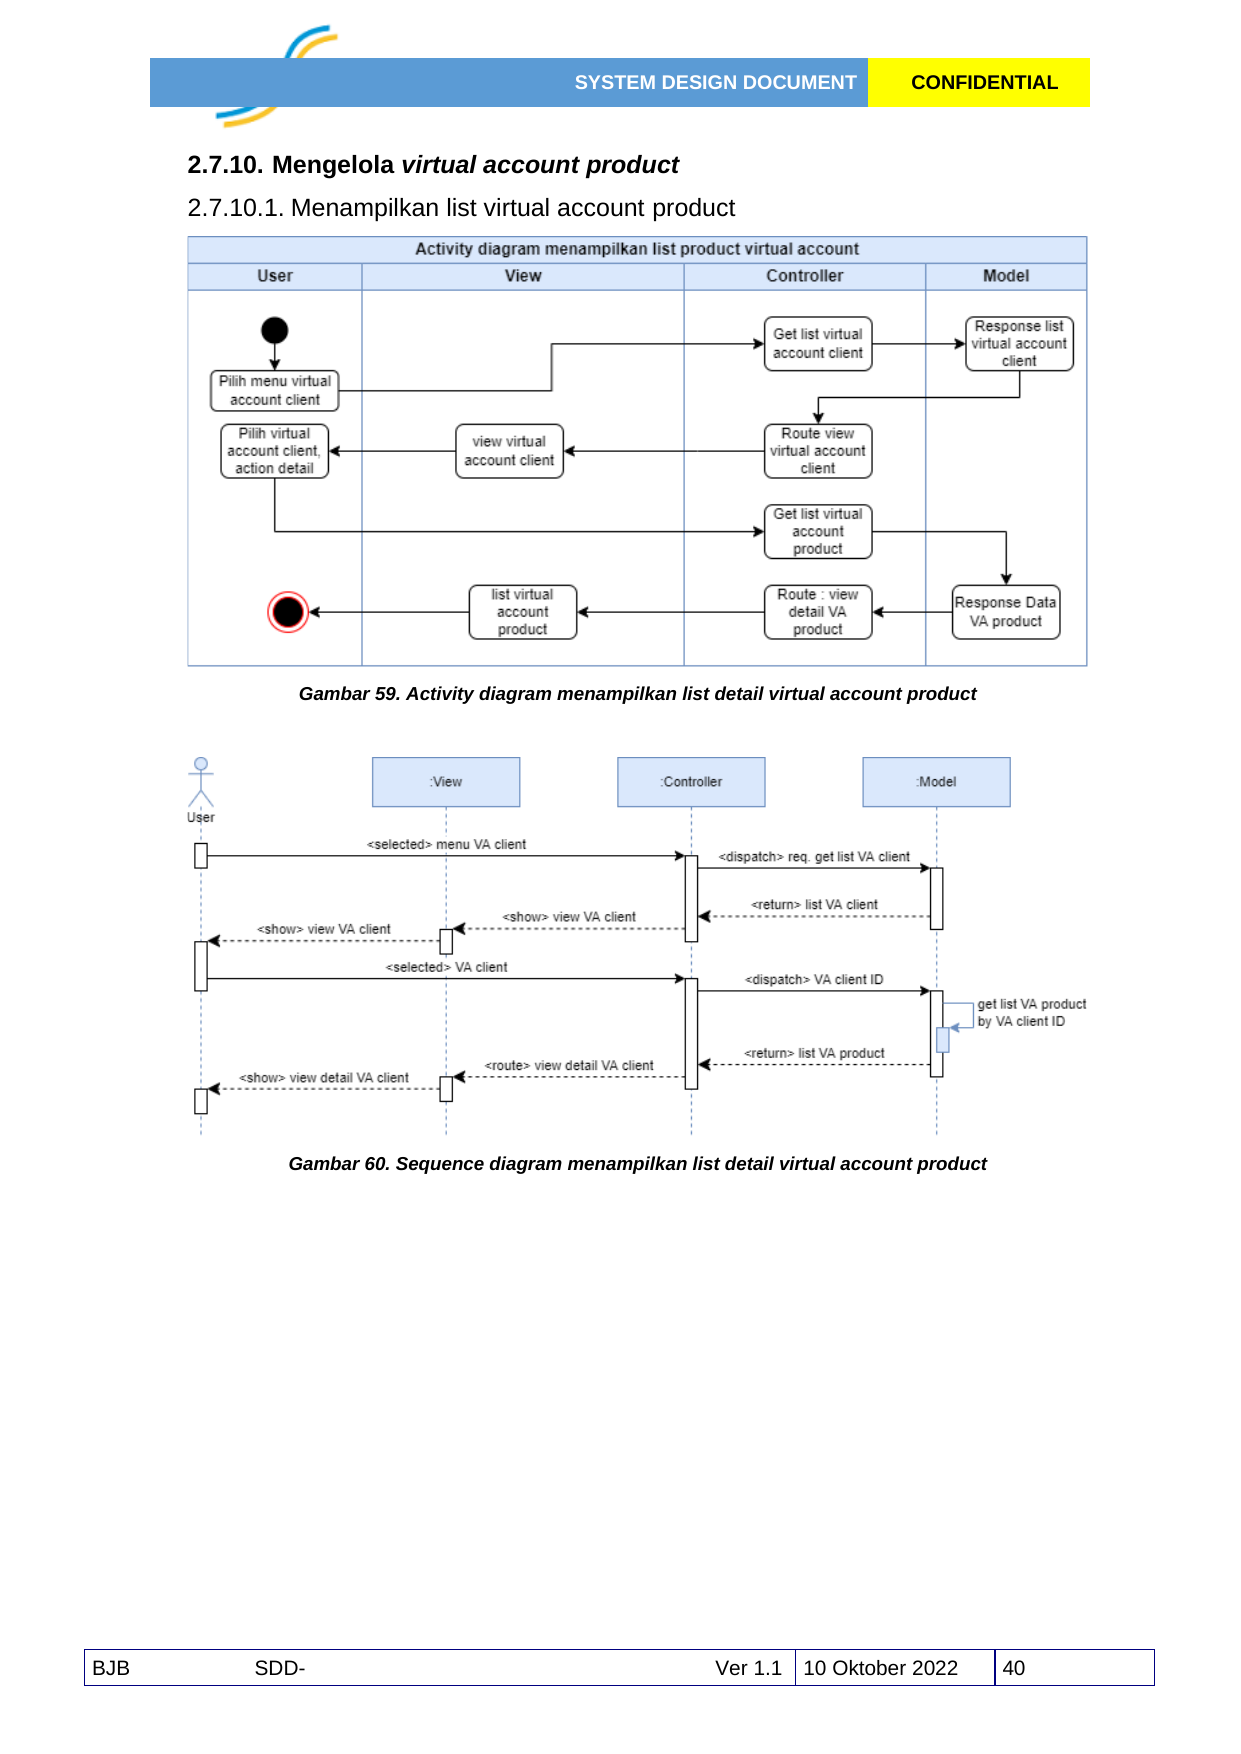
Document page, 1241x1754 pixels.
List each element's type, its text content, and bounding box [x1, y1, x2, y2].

subtitle Menampilkan list virtual account product [187, 193, 1090, 222]
picture [187, 236, 1089, 668]
picture [187, 757, 1087, 1139]
picture [150, 107, 427, 147]
picture [150, 8, 427, 58]
subtitle Mengelola virtual account product [187, 150, 1090, 179]
